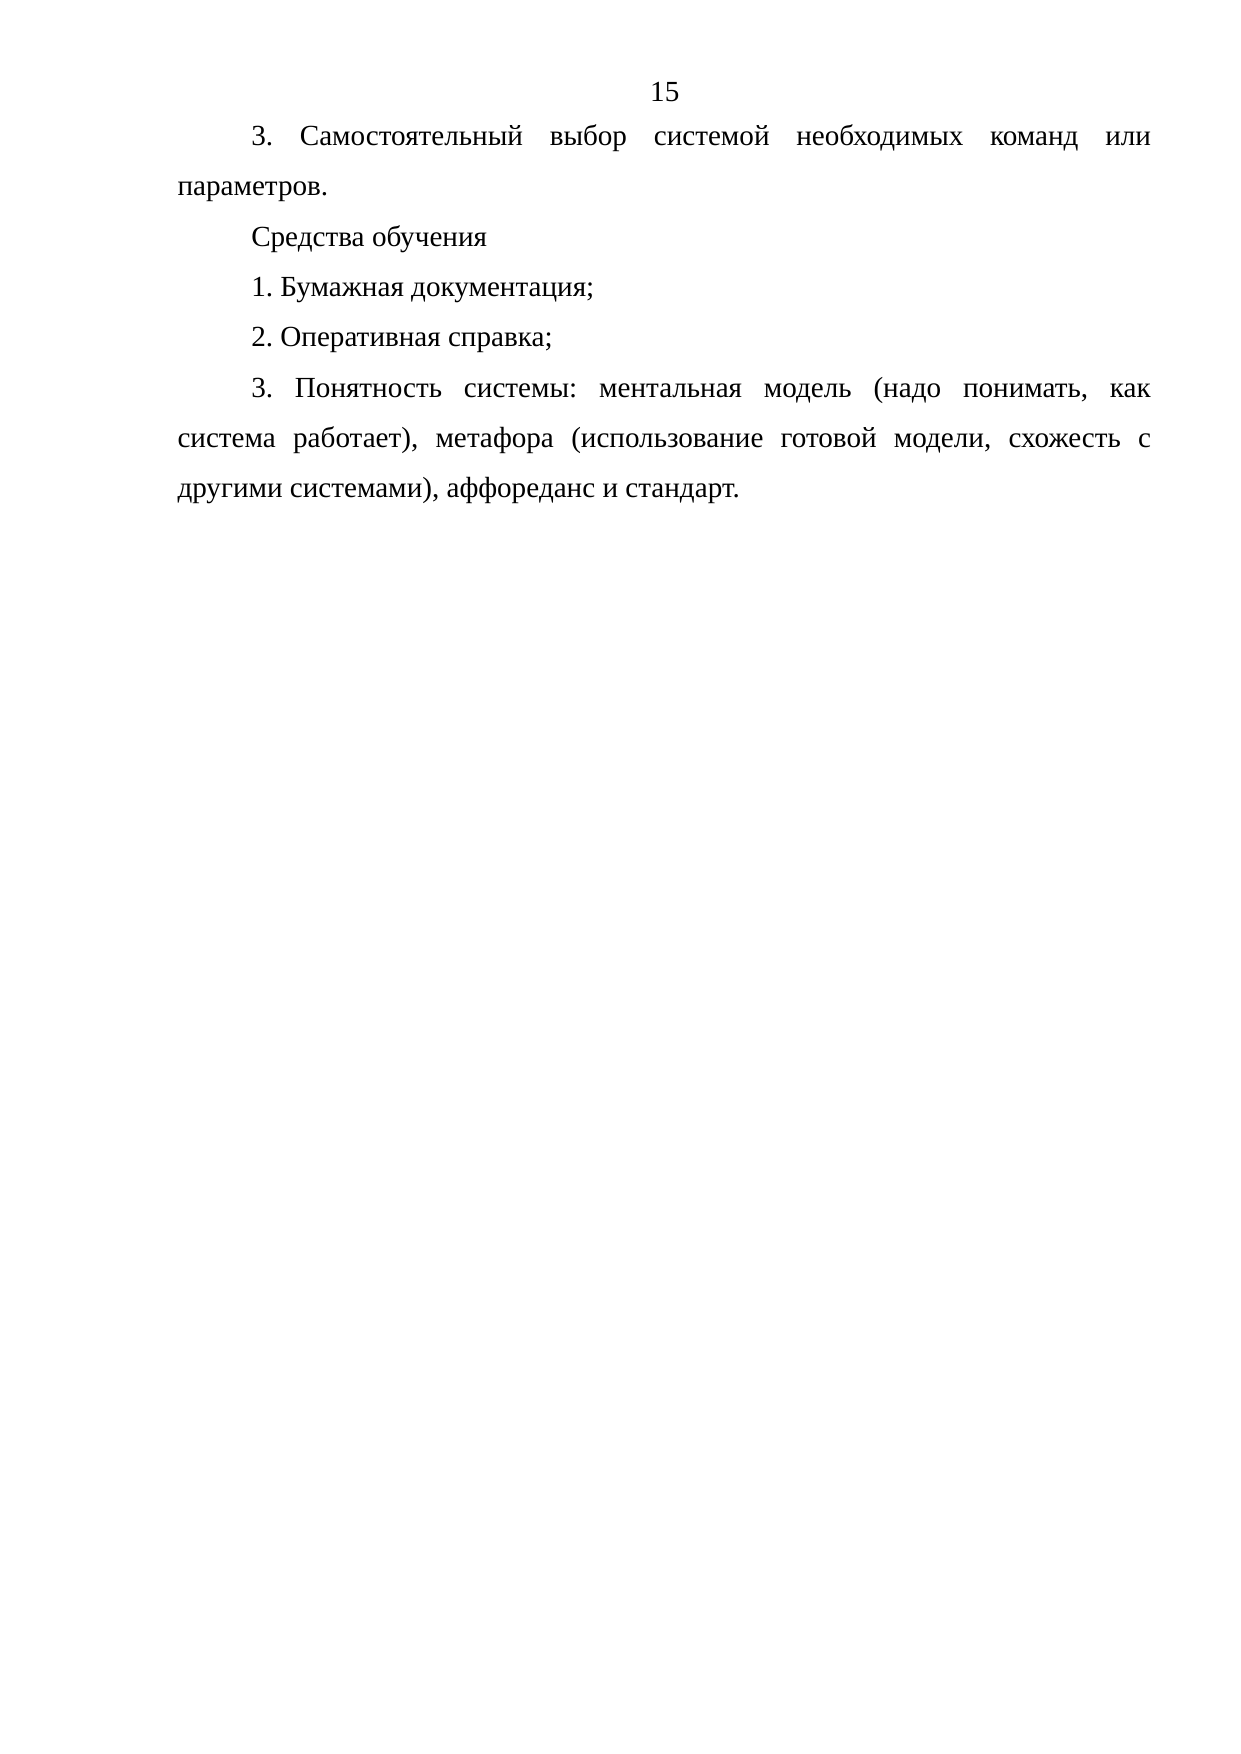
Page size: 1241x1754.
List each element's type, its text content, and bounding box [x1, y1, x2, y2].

text 1. Бумажная документация; [177, 269, 1152, 303]
text 3. Самостоятельный выбор системой необходимых команд или параметров. [177, 118, 1152, 202]
text Средства обучения [177, 219, 1152, 252]
text 3. Понятность системы: ментальная модель (надо понимать, как система работает), метафора (использование готовой модели, схожесть с другими системами), аффореданс и стандарт. [177, 370, 1152, 504]
text 2. Оперативная справка; [177, 319, 1152, 353]
